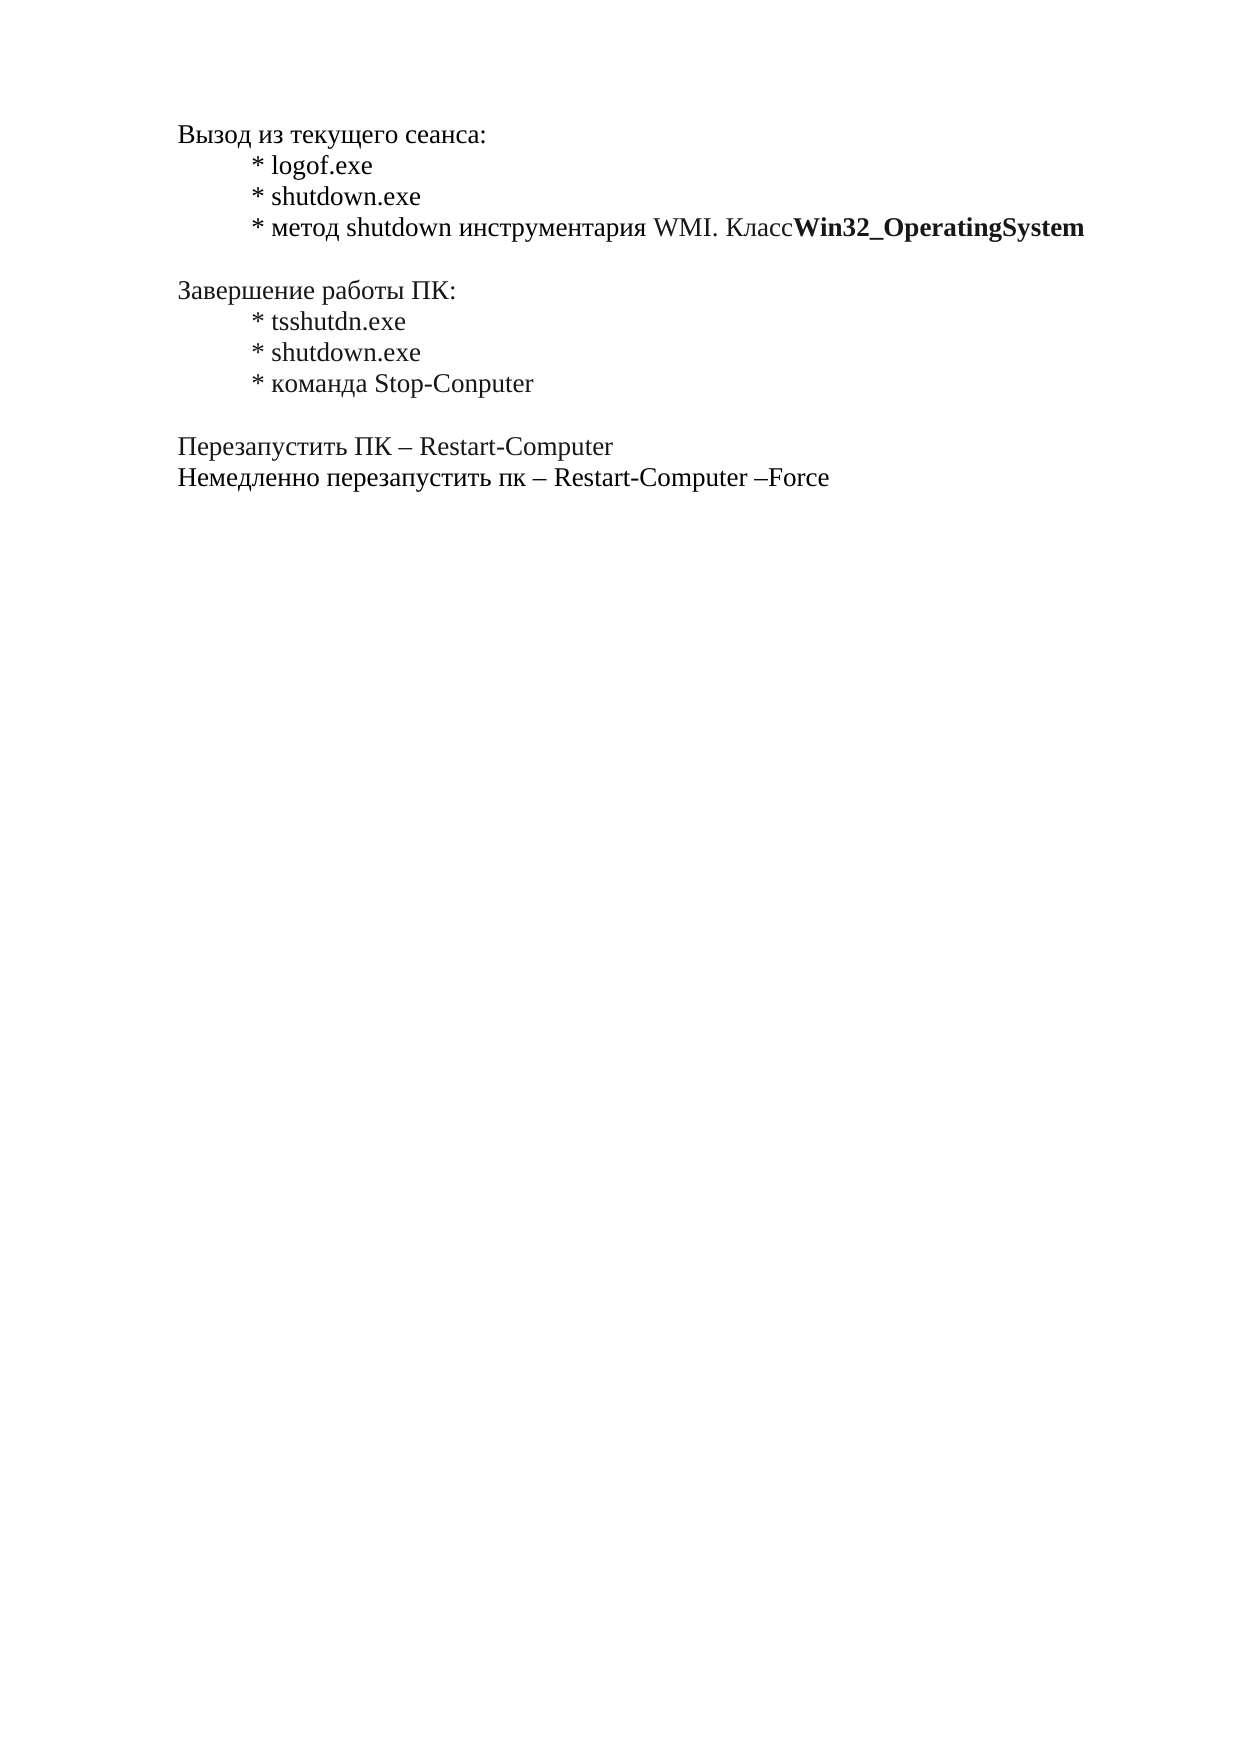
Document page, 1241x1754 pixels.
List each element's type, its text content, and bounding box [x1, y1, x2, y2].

text * shutdown.exe [177, 180, 1152, 212]
text * метод shutdown инструментария WMI. КлассWin32_OperatingSystem [177, 212, 1152, 243]
text * logof.exe [177, 149, 1152, 180]
text Вызод из текущего сеанса: [177, 118, 1152, 149]
text Завершение работы ПК: [177, 274, 1152, 305]
text Немедленно перезапустить пк – Restart-Computer –Force [177, 461, 1152, 492]
text Перезапустить ПК – Restart-Computer [177, 429, 1152, 461]
text * shutdown.exe [177, 336, 1152, 367]
text * tsshutdn.exe [177, 305, 1152, 336]
text * команда Stop-Conputer [177, 367, 1152, 398]
